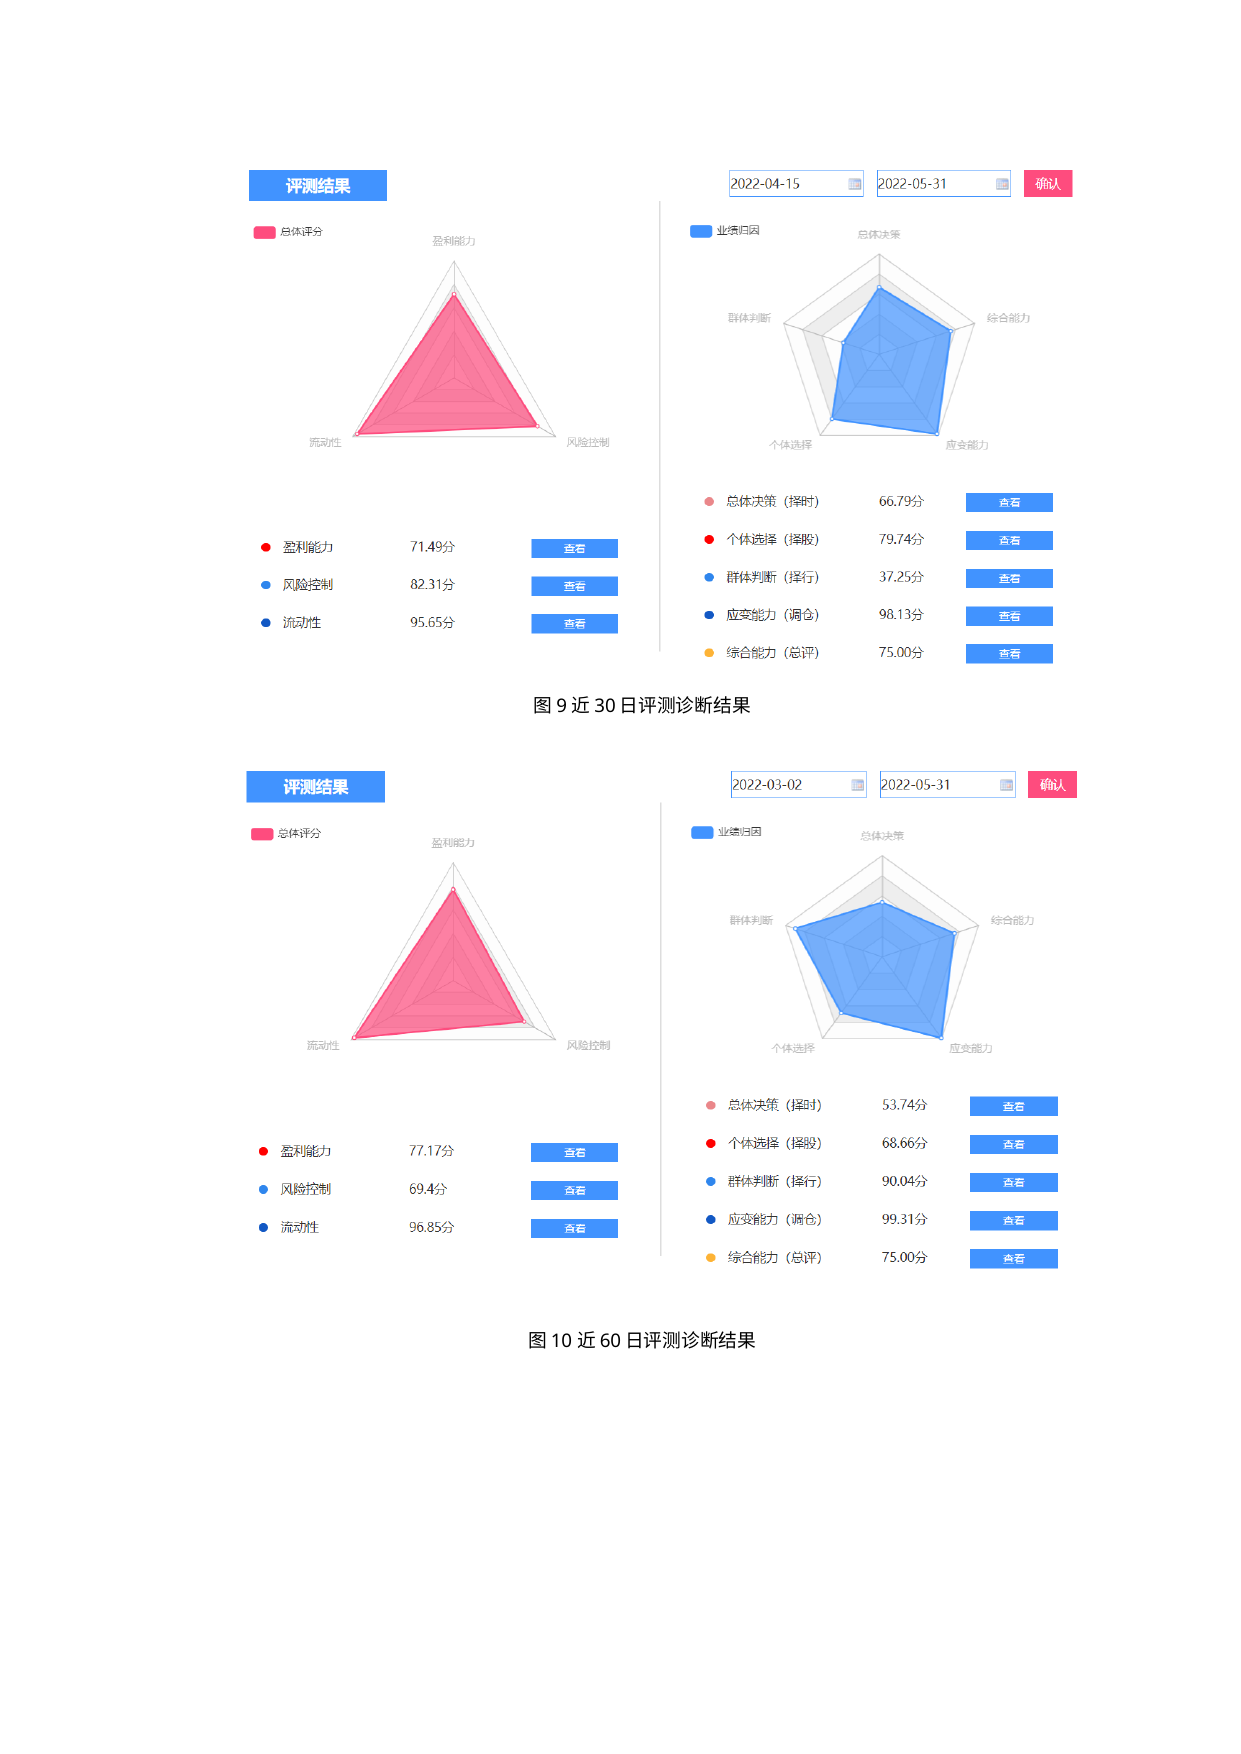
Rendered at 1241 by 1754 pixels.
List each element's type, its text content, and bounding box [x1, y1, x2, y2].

text 图10 近60日评测诊断结果 [187, 1323, 1053, 1355]
picture [231, 162, 1097, 681]
picture [231, 764, 1097, 1289]
text 图9 近30日评测诊断结果 [187, 688, 1053, 720]
